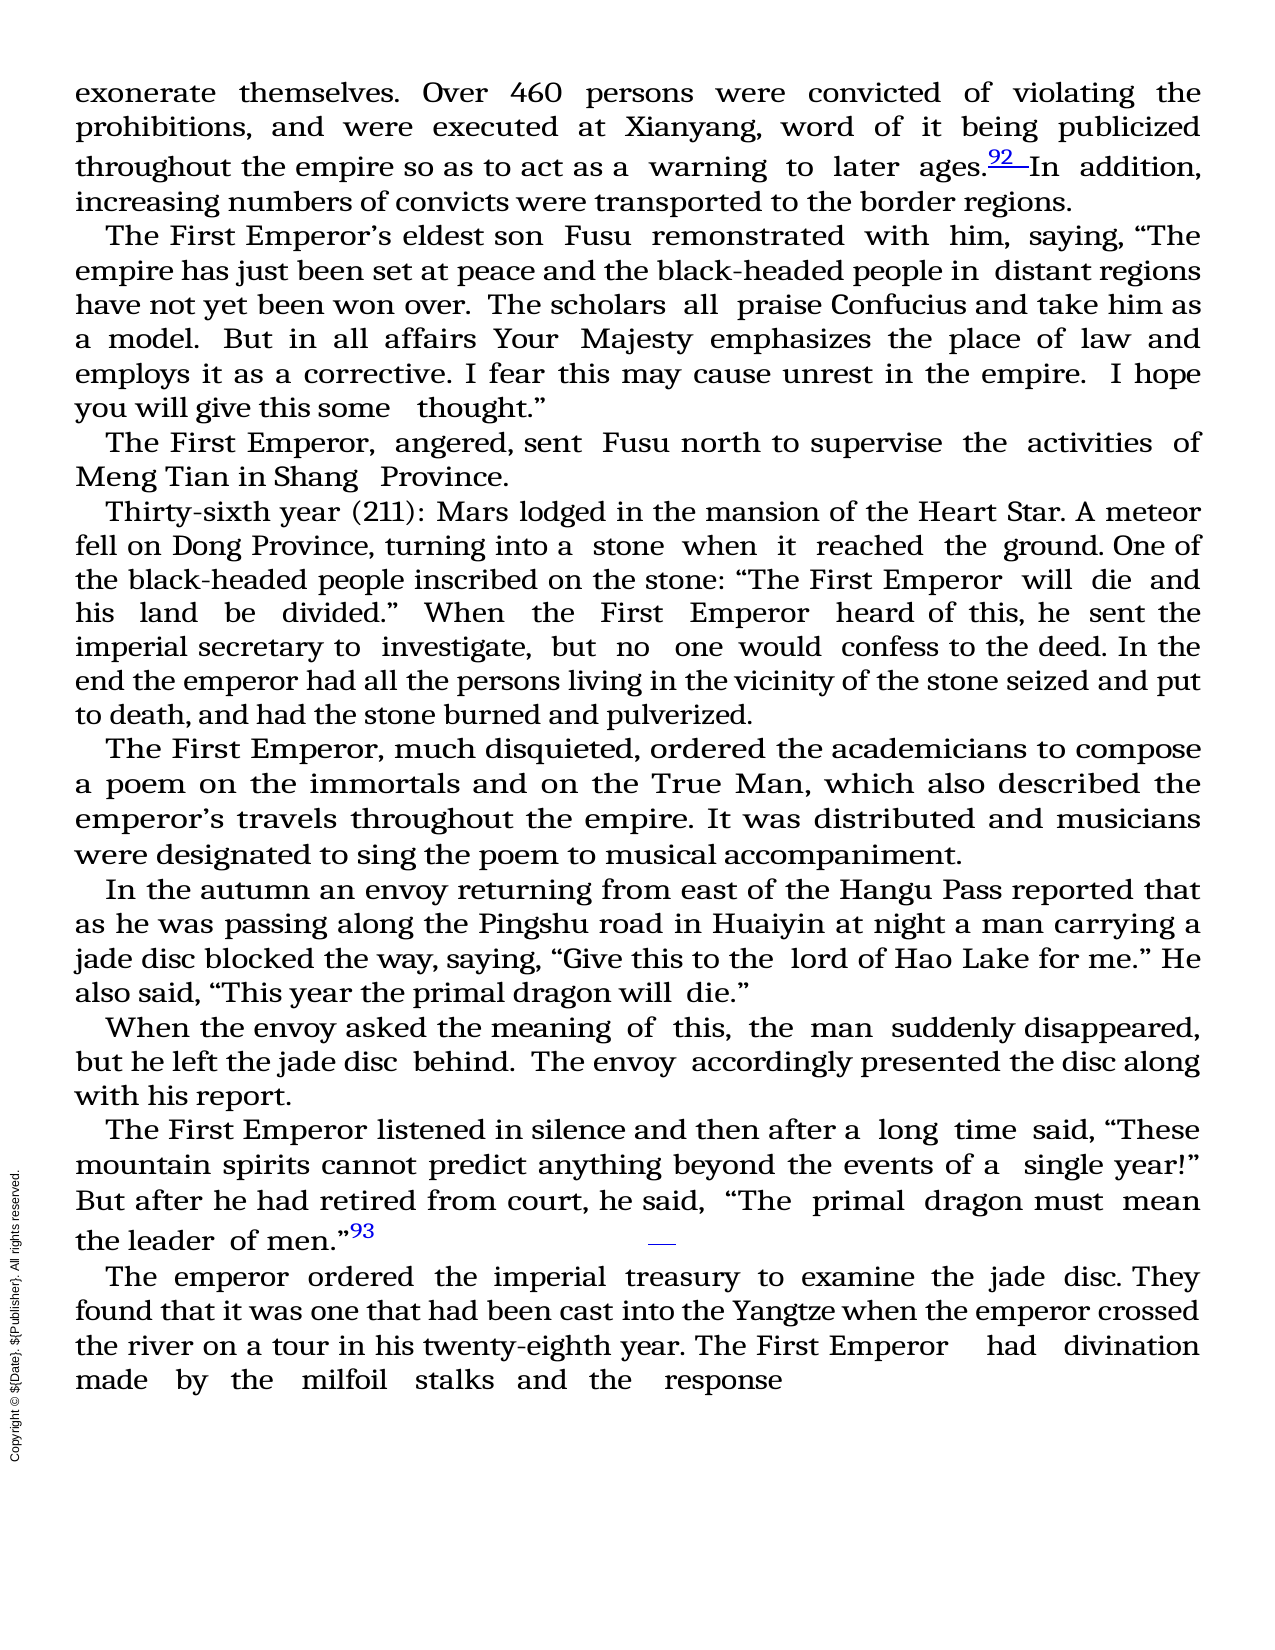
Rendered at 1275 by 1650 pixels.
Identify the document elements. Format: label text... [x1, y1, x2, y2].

text When the envoy asked the meaning of this, the man suddenly disappeared, but he left the jade disc behind. The envoy accordingly presented the disc along with his report. [75, 1011, 1201, 1112]
text The emperor ordered the imperial treasury to examine the jade disc. They found that it was one that had been cast into the Yangtze when the emperor crossed the river on a tour in his twenty-eighth year. The First Emperor had divination made by the milfoil stalks and the response [75, 1260, 1200, 1397]
text exonerate themselves. Over 460 persons were convicted of violating the prohibitions, and were executed at Xianyang, word of it being publicized throughout the empire so as to act as a warning to later ages.92 In addition, increasing numbers of convicts were transported to the border regions. [75, 76, 1202, 218]
text In the autumn an envoy returning from east of the Hangu Pass reported that as he was passing along the Pingshu road in Huaiyin at night a man carrying a jade disc blocked the way, saying, “Give this to the lord of Hao Lake for me.” He also said, “This year the primal dragon will die.” [75, 873, 1202, 1010]
text Thirty-sixth year (211): Mars lodged in the mansion of the Heart Star. A meteor fell on Dong Province, turning into a stone when it reached the ground. One of the black-headed people inscribed on the stone: “The First Emperor will die and his land be divided.” When the First Emperor heard of this, he sent the imperial secretary to investigate, but no one would confess to the deed. In the end the emperor had all the persons living in the vicinity of the stone seized and put to death, and had the stone burned and pulverized. [75, 495, 1201, 732]
text The First Emperor, much disquieted, ordered the academicians to compose a poem on the immortals and on the True Man, which also described the emperor’s travels throughout the empire. It was distributed and musicians were designated to sing the poem to musical accompaniment. [75, 732, 1201, 871]
text The First Emperor listened in silence and then after a long time said, “These mountain spirits cannot predict anything beyond the events of a single year!” But after he had retired from court, he said, “The primal dragon must mean the leader of men.”93 [75, 1113, 1201, 1258]
text The First Emperor’s eldest son Fusu remonstrated with him, saying, “The empire has just been set at peace and the black-headed people in distant regions have not yet been won over. The scholars all praise Confucius and take him as a model. But in all affairs Your Majesty emphasizes the place of law and employs it as a corrective. I fear this may cause unrest in the empire. I hope you will give this some thought.” [75, 219, 1202, 425]
text The First Emperor, angered, sent Fusu north to supervise the activities of Meng Tian in Shang Province. [75, 426, 1201, 494]
